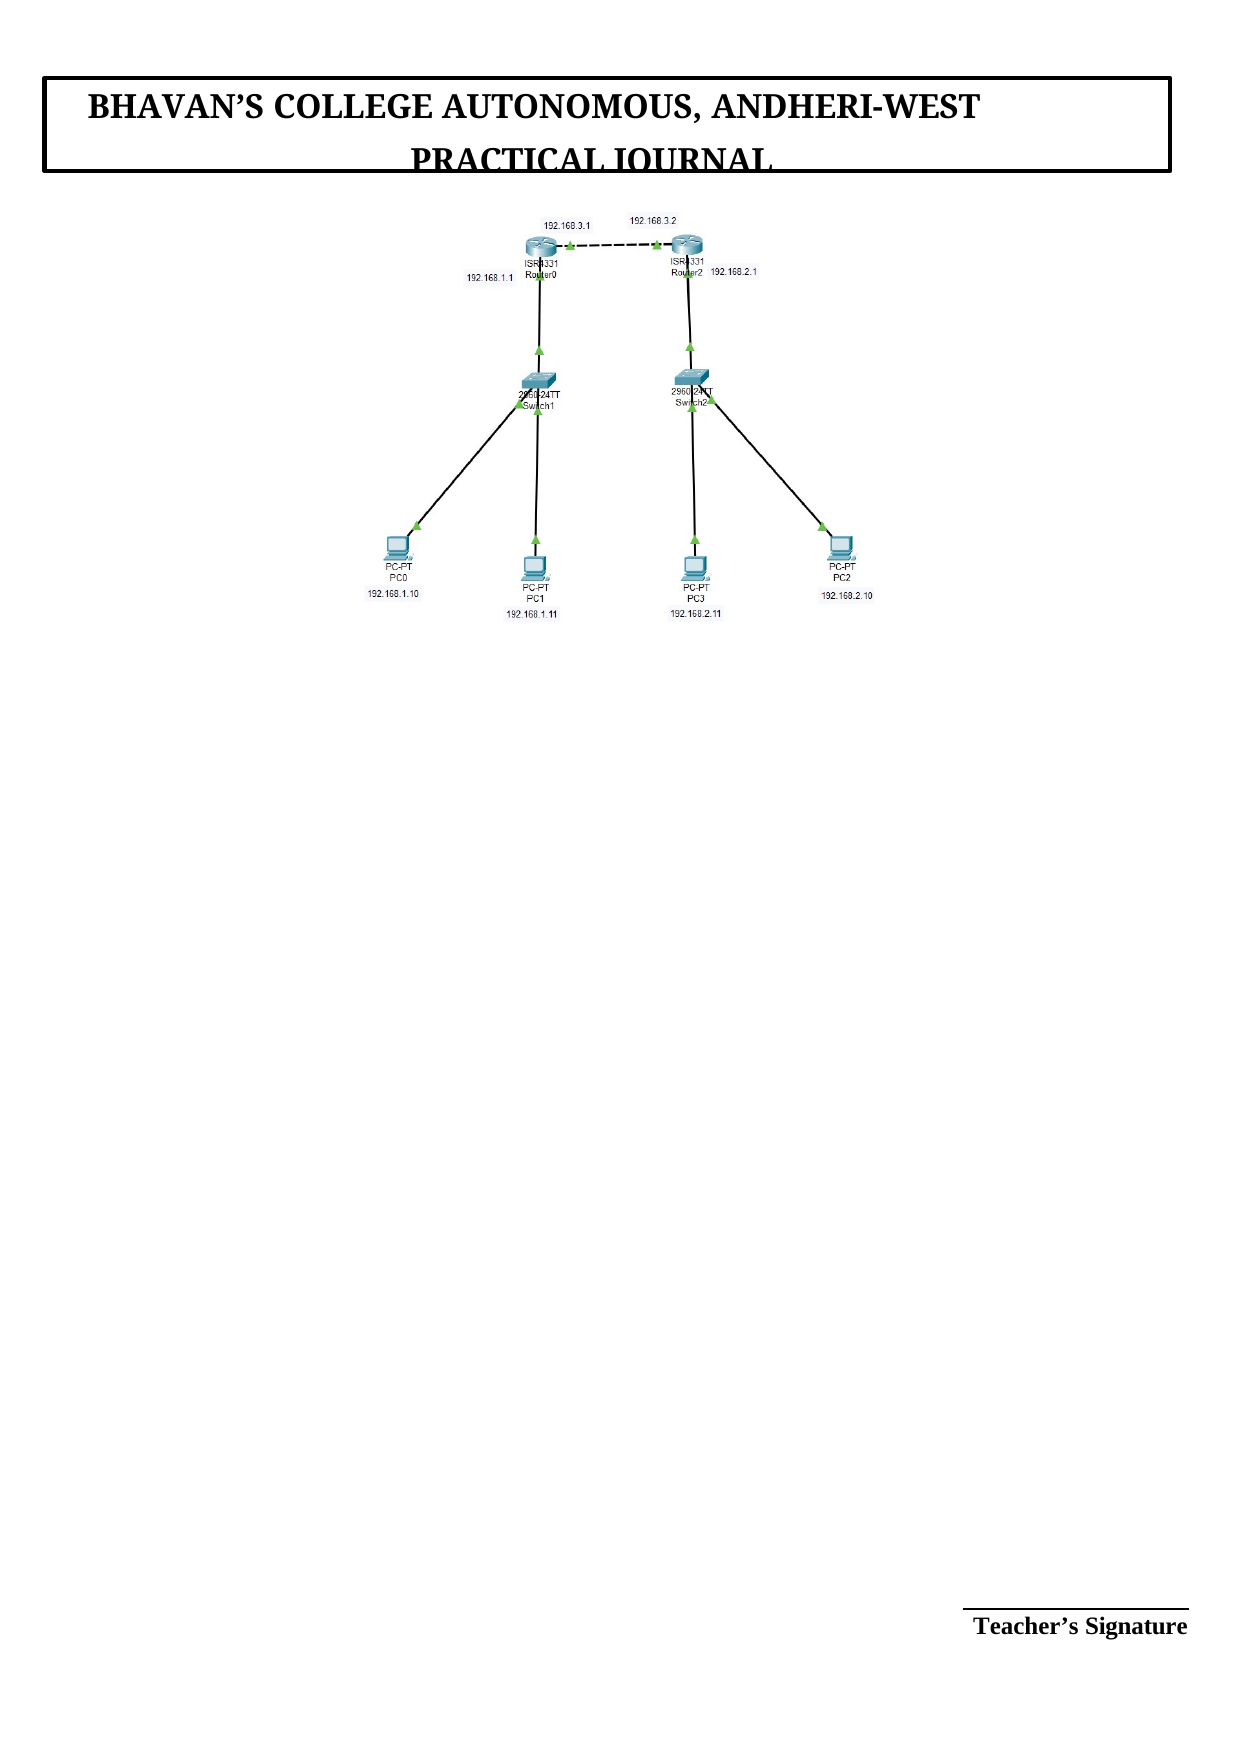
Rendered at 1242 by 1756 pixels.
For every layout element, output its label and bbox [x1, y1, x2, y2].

picture [364, 212, 875, 622]
